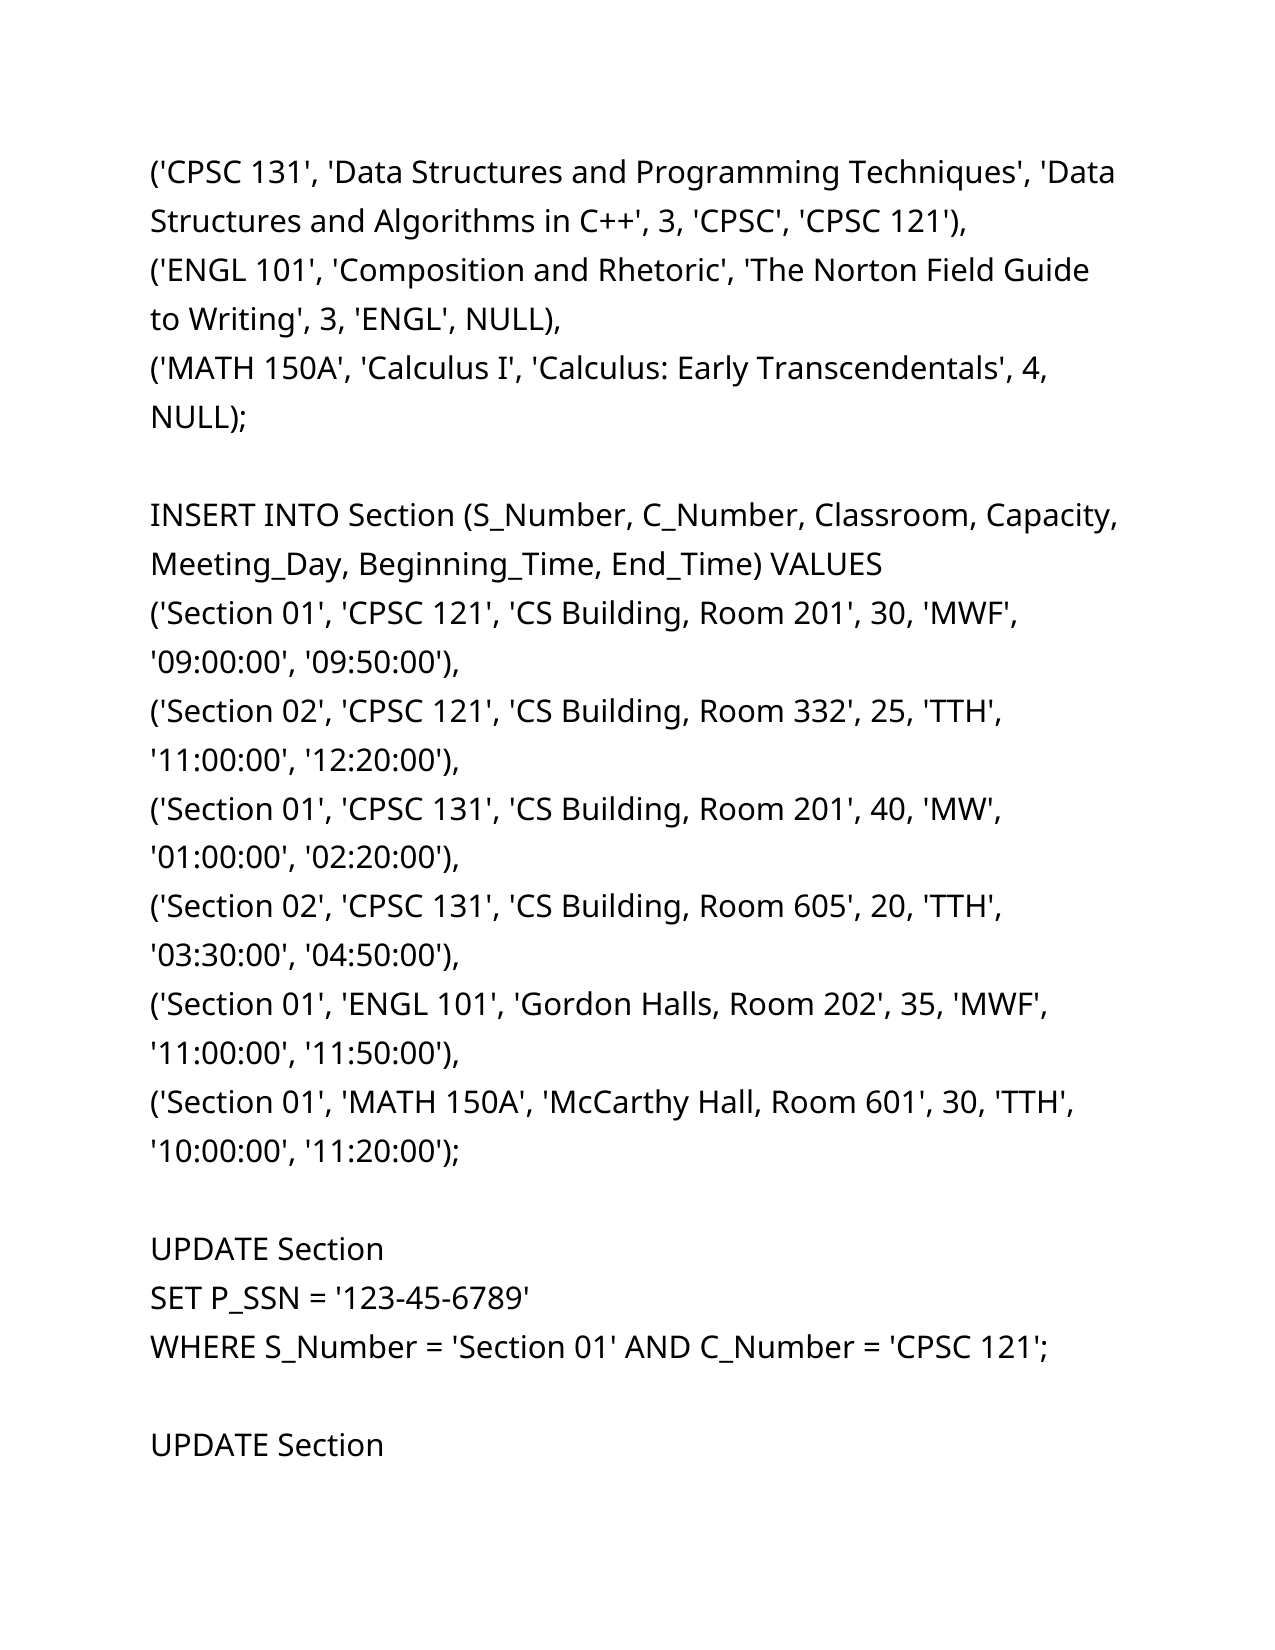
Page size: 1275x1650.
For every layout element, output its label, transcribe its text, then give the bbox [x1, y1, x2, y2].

text ('Section 01', 'CPSC 121', 'CS Building, Room 201', 30, 'MWF', '09:00:00', '09:50:00'), [150, 591, 1125, 682]
text ('Section 01', 'CPSC 131', 'CS Building, Room 201', 40, 'MW', '01:00:00', '02:20:00'), [150, 786, 1125, 878]
text ('Section 01', 'MATH 150A', 'McCarthy Hall, Room 601', 30, 'TTH', '10:00:00', '11:20:00'); [150, 1080, 1125, 1172]
text ('ENGL 101', 'Composition and Rhetoric', 'The Norton Field Guide to Writing', 3, 'ENGL', NULL), [150, 248, 1125, 339]
text ('Section 02', 'CPSC 121', 'CS Building, Room 332', 25, 'TTH', '11:00:00', '12:20:00'), [150, 688, 1125, 780]
text ('CPSC 131', 'Data Structures and Programming Techniques', 'Data Structures and Algorithms in C++', 3, 'CPSC', 'CPSC 121'), [150, 150, 1125, 242]
text ('Section 02', 'CPSC 131', 'CS Building, Room 605', 20, 'TTH', '03:30:00', '04:50:00'), [150, 884, 1125, 976]
text UPDATE Section [150, 1227, 1125, 1270]
text INSERT INTO Section (S_Number, C_Number, Classroom, Capacity, Meeting_Day, Beginning_Time, End_Time) VALUES [150, 493, 1125, 584]
text ('Section 01', 'ENGL 101', 'Gordon Halls, Room 202', 35, 'MWF', '11:00:00', '11:50:00'), [150, 982, 1125, 1074]
text ('MATH 150A', 'Calculus I', 'Calculus: Early Transcendentals', 4, NULL); [150, 346, 1125, 437]
text WHERE S_Number = 'Section 01' AND C_Number = 'CPSC 121'; [150, 1325, 1125, 1368]
text UPDATE Section [150, 1423, 1125, 1466]
text SET P_SSN = '123-45-6789' [150, 1276, 1125, 1319]
